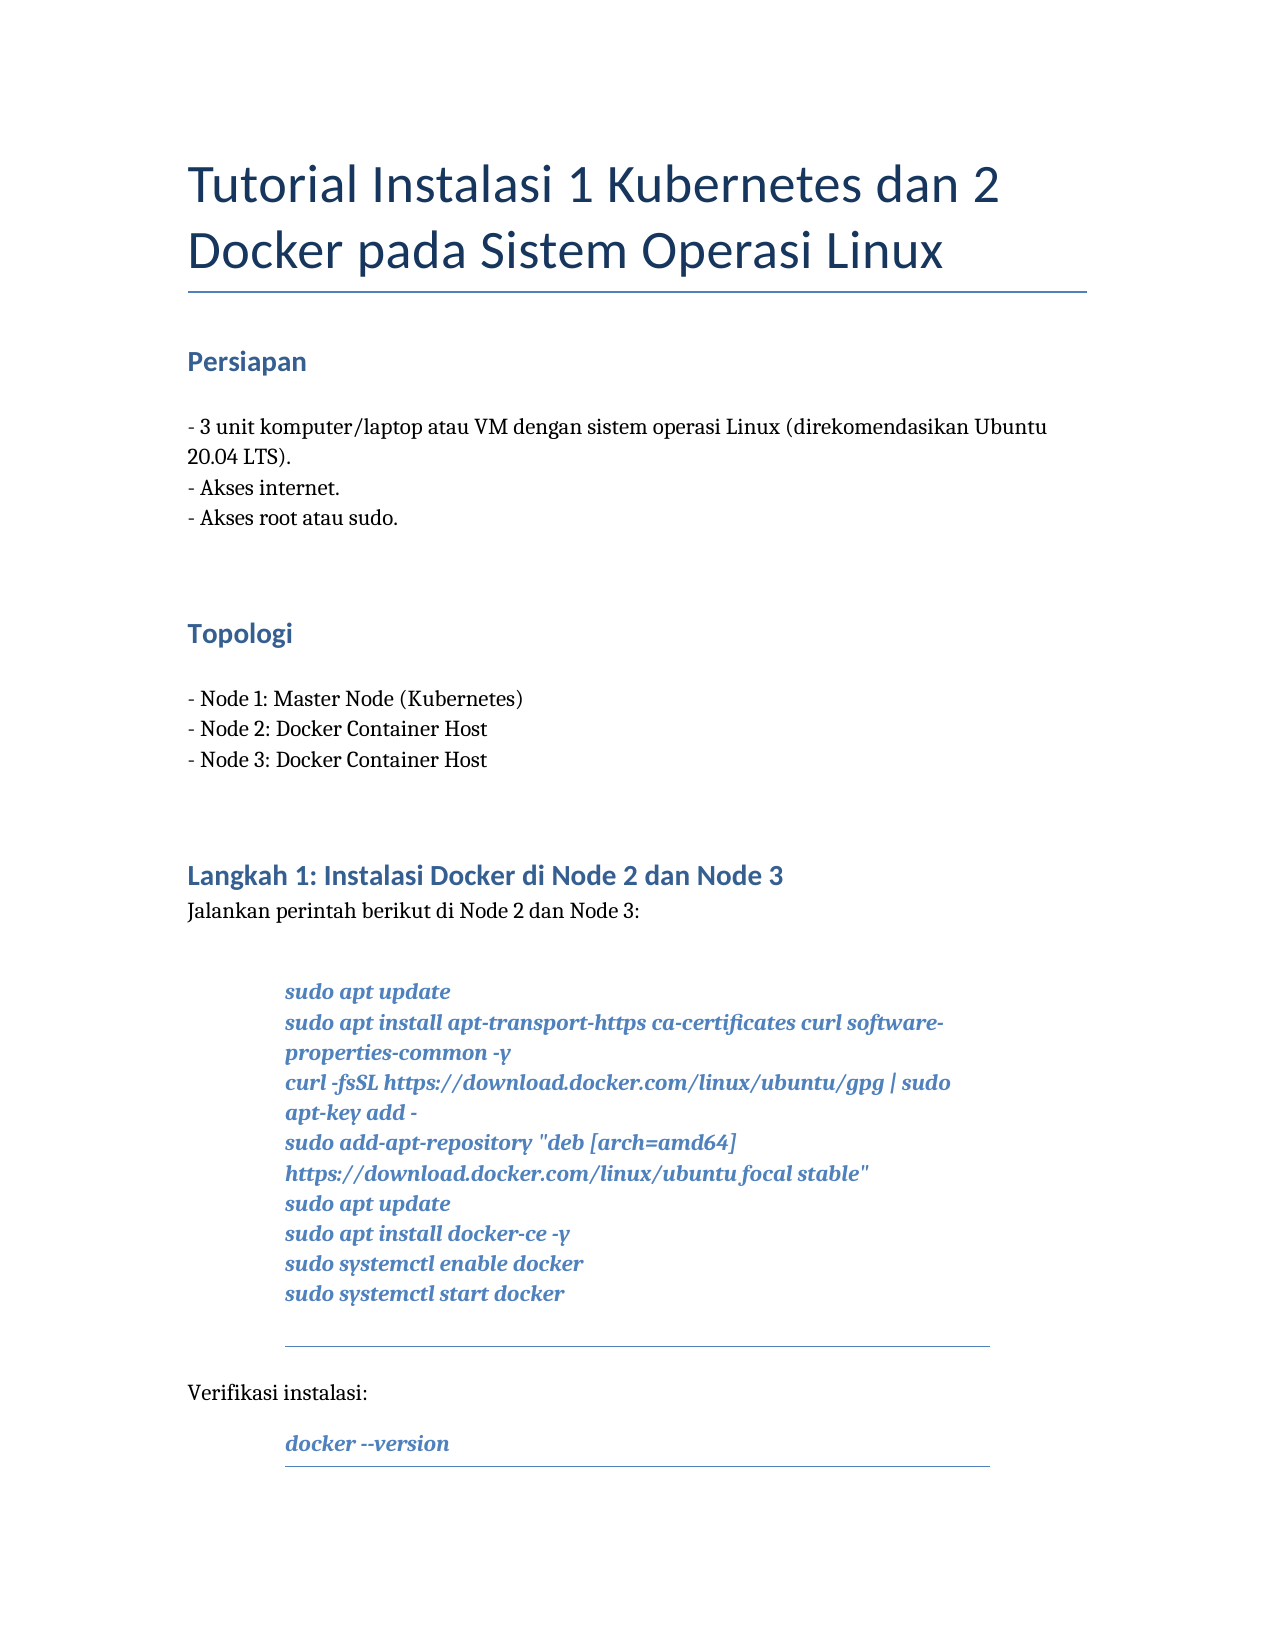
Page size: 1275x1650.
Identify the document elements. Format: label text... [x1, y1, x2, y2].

subtitle Persiapan [187, 343, 1087, 378]
text docker --version [285, 1431, 990, 1466]
text Jalankan perintah berikut di Node 2 dan Node 3: [187, 898, 1087, 924]
title Tutorial Instalasi 1 Kubernetes dan 2 Docker pada Sistem Operasi Linux [187, 150, 1087, 293]
subtitle Topologi [187, 615, 1087, 651]
subtitle Langkah 1: Instalasi Docker di Node 2 dan Node 3 [187, 857, 1087, 892]
text - Node 1: Master Node (Kubernetes) - Node 2: Docker Container Host - Node 3: Docker Container Host [187, 656, 1087, 803]
text Verifikasi instalasi: [187, 1380, 1087, 1406]
text sudo apt update sudo apt install apt-transport-https ca-certificates curl software-properties-common -y curl -fsSL https://download.docker.com/linux/ubuntu/gpg | sudo apt-key add - sudo add-apt-repository "deb [arch=amd64] https://download.docker.com/linux/ubuntu focal stable" sudo apt update sudo apt install docker-ce -y sudo systemctl enable docker sudo systemctl start docker [285, 949, 990, 1346]
text - 3 unit komputer/laptop atau VM dengan sistem operasi Linux (direkomendasikan Ubuntu 20.04 LTS). - Akses internet. - Akses root atau sudo. [187, 384, 1087, 561]
